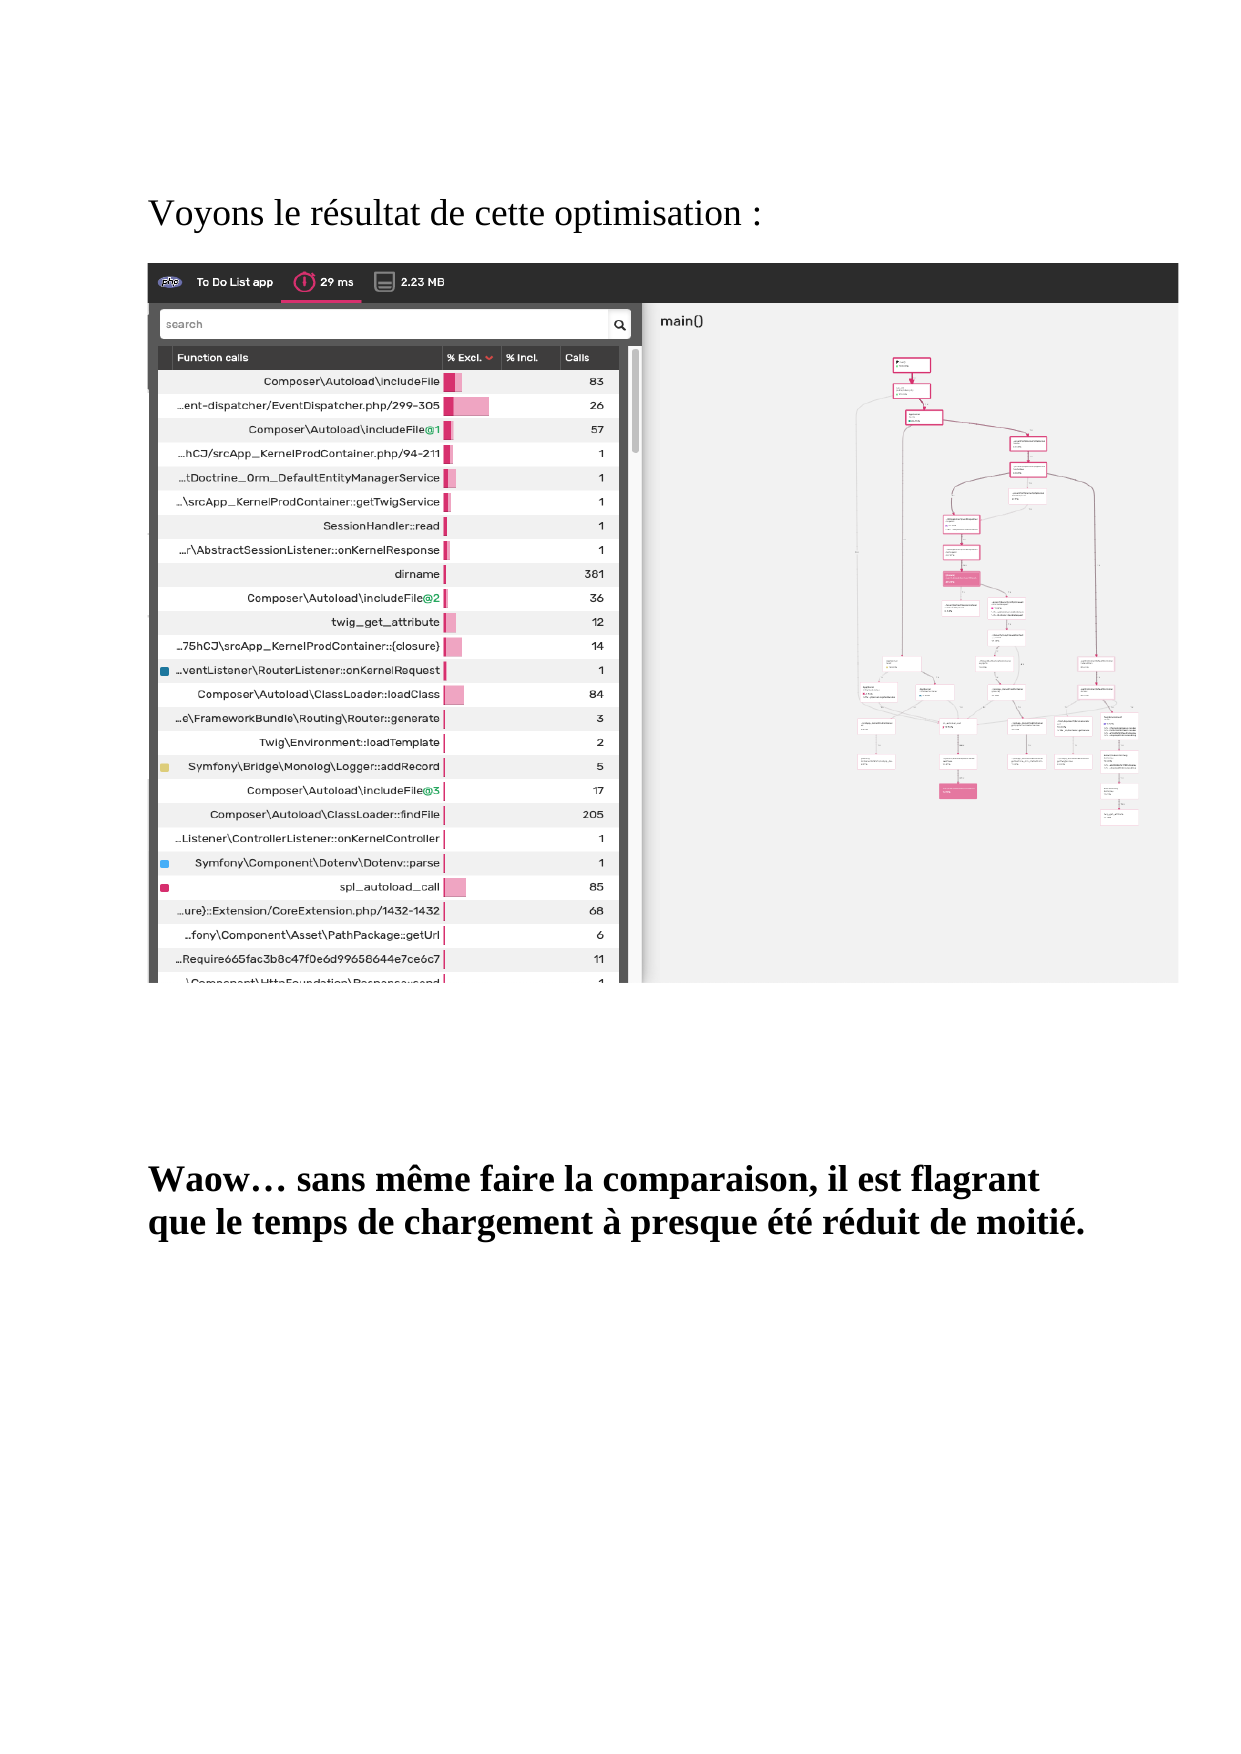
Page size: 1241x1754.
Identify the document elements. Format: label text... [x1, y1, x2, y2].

picture [147, 263, 1179, 983]
subtitle Waow… sans même faire la comparaison, il est flagrant que le temps de chargement à presque été réduit de moitié. [148, 1156, 1093, 1243]
text Voyons le résultat de cette optimisation : [148, 191, 1093, 234]
